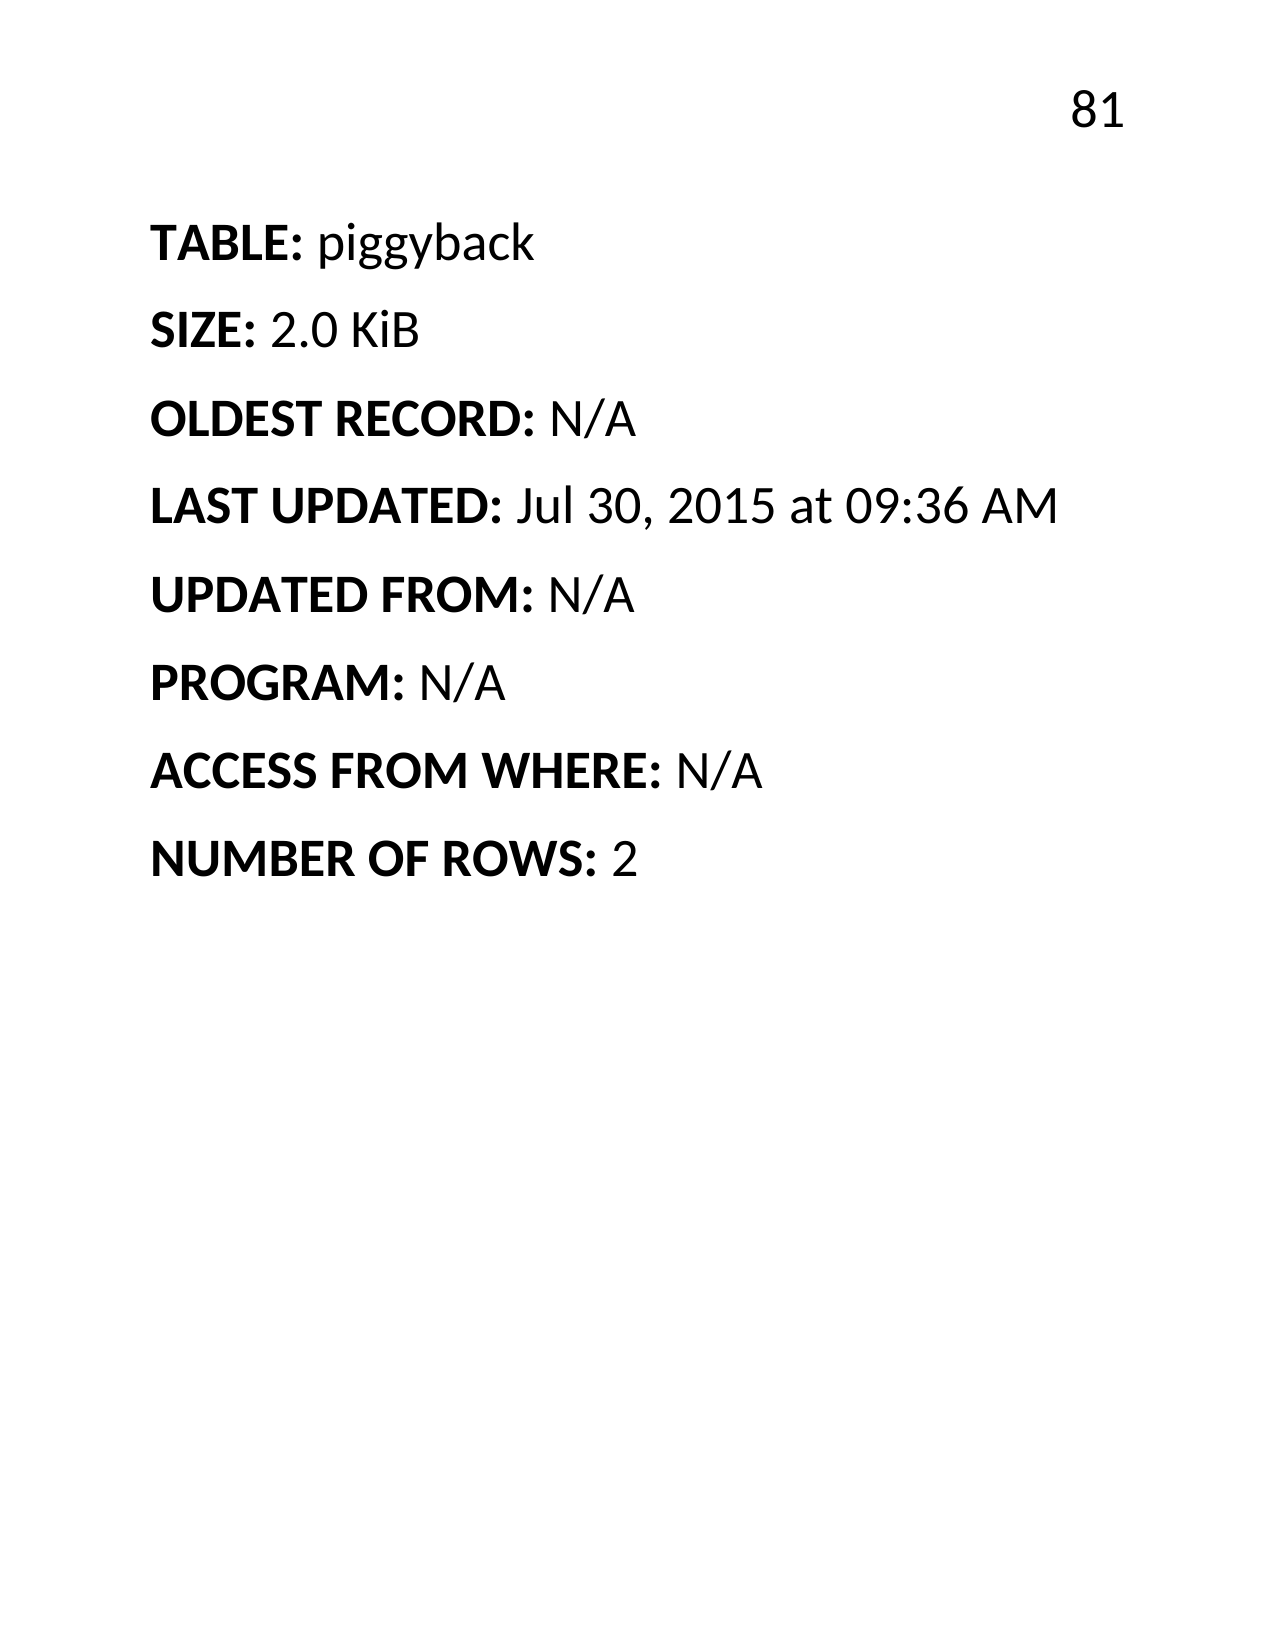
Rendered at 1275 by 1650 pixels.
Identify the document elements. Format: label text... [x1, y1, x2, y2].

text SIZE: 2.0 KiB [150, 295, 1125, 361]
text ACCESS FROM WHERE: N/A [150, 735, 1125, 802]
text PROGRAM: N/A [150, 647, 1125, 713]
text NUMBER OF ROWS: 2 [150, 823, 1125, 889]
text UPDATED FROM: N/A [150, 559, 1125, 626]
text OLDEST RECORD: N/A [150, 383, 1125, 449]
text LAST UPDATED: Jul 30, 2015 at 09:36 AM [150, 471, 1125, 537]
text TABLE: piggyback [150, 207, 1125, 273]
